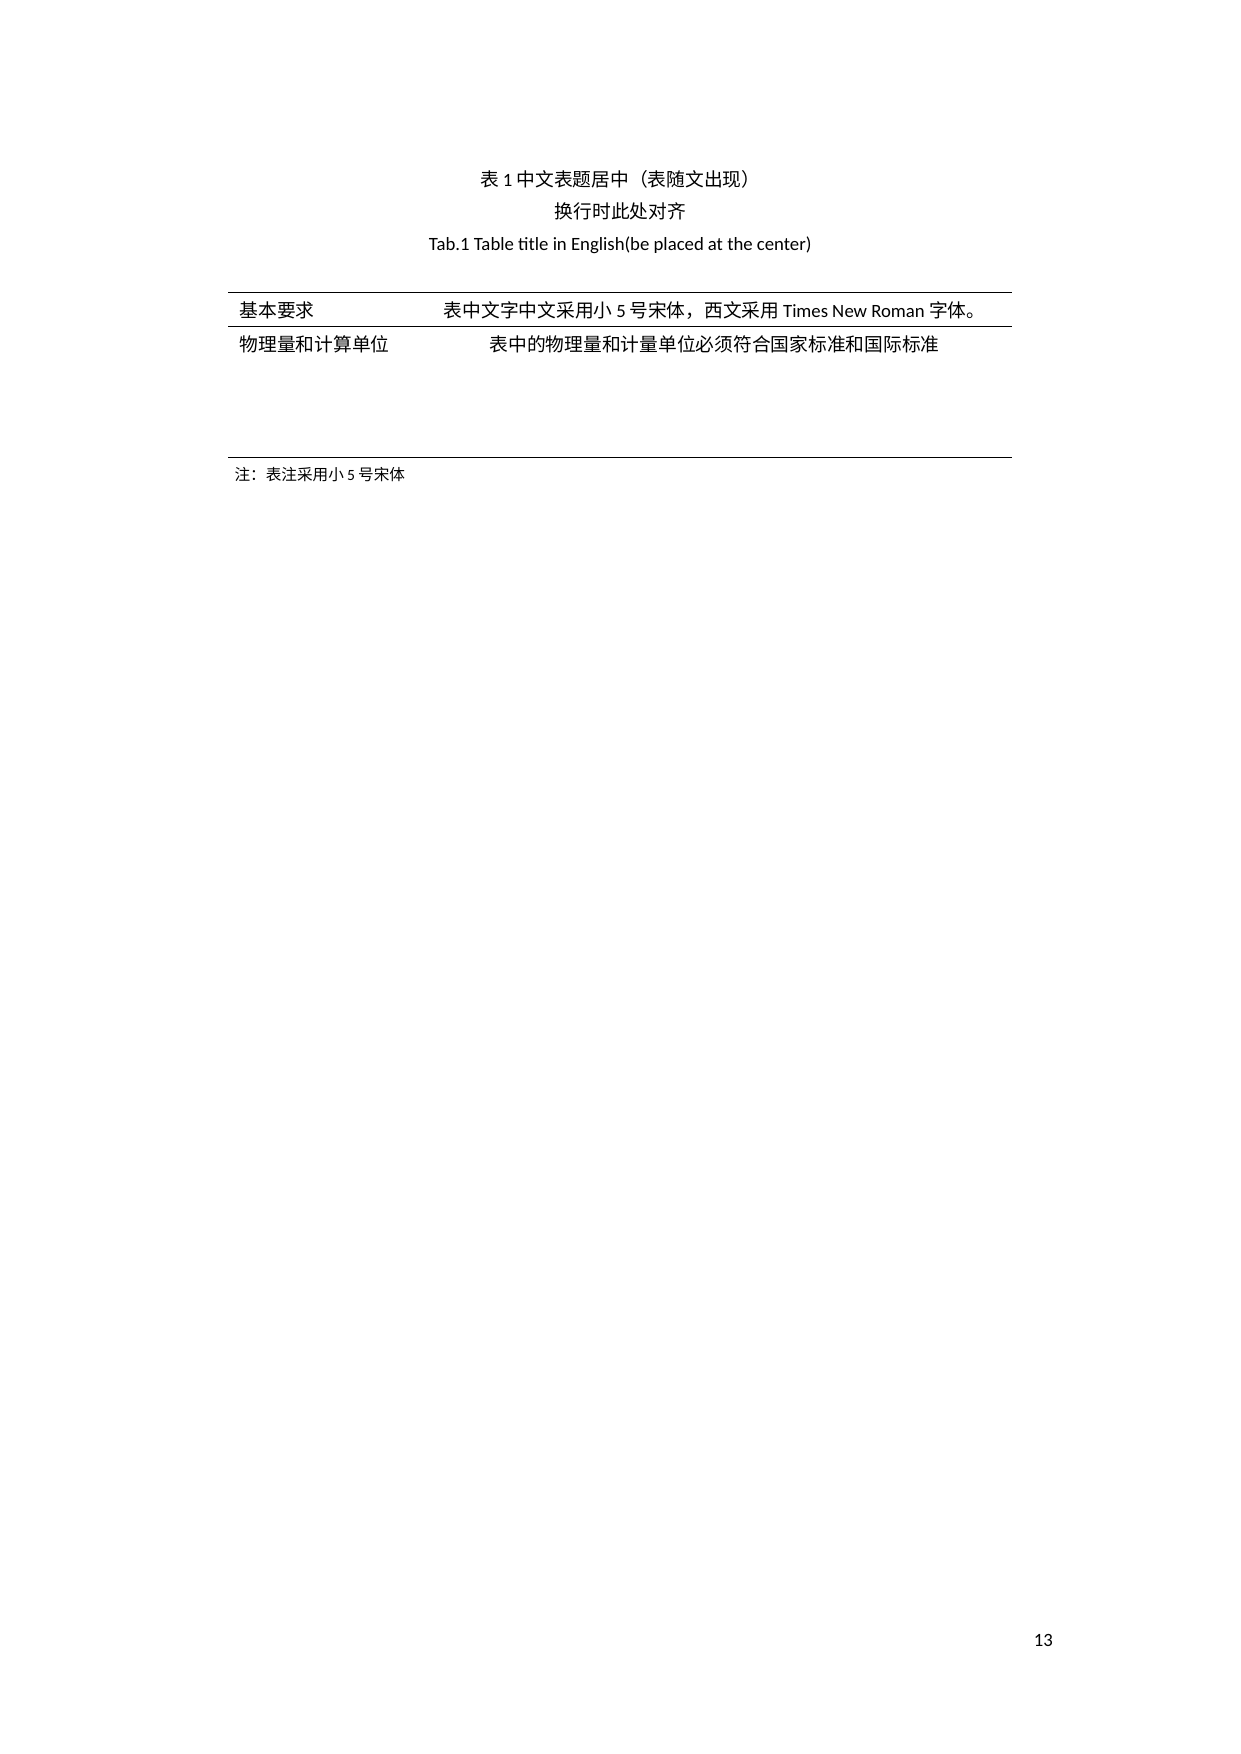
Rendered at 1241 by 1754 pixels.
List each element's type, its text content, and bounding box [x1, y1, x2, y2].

text 换行时此处对齐 [187, 194, 1053, 227]
table_cell 表中的物理量和计量单位必须符合国家标准和国际标准 [417, 327, 1012, 457]
text 注：表注采用小5号宋体 [187, 458, 1053, 490]
table_cell 物理量和计算单位 [228, 327, 417, 457]
table_header 表中文字中文采用小5号宋体，西文采用Times New Roman 字体。 [417, 293, 1012, 326]
text Tab.1 Table title in English(be placed at the center) [187, 227, 1053, 259]
text 表1 中文表题居中（表随文出现） [187, 162, 1053, 194]
table_header 基本要求 [228, 293, 417, 326]
